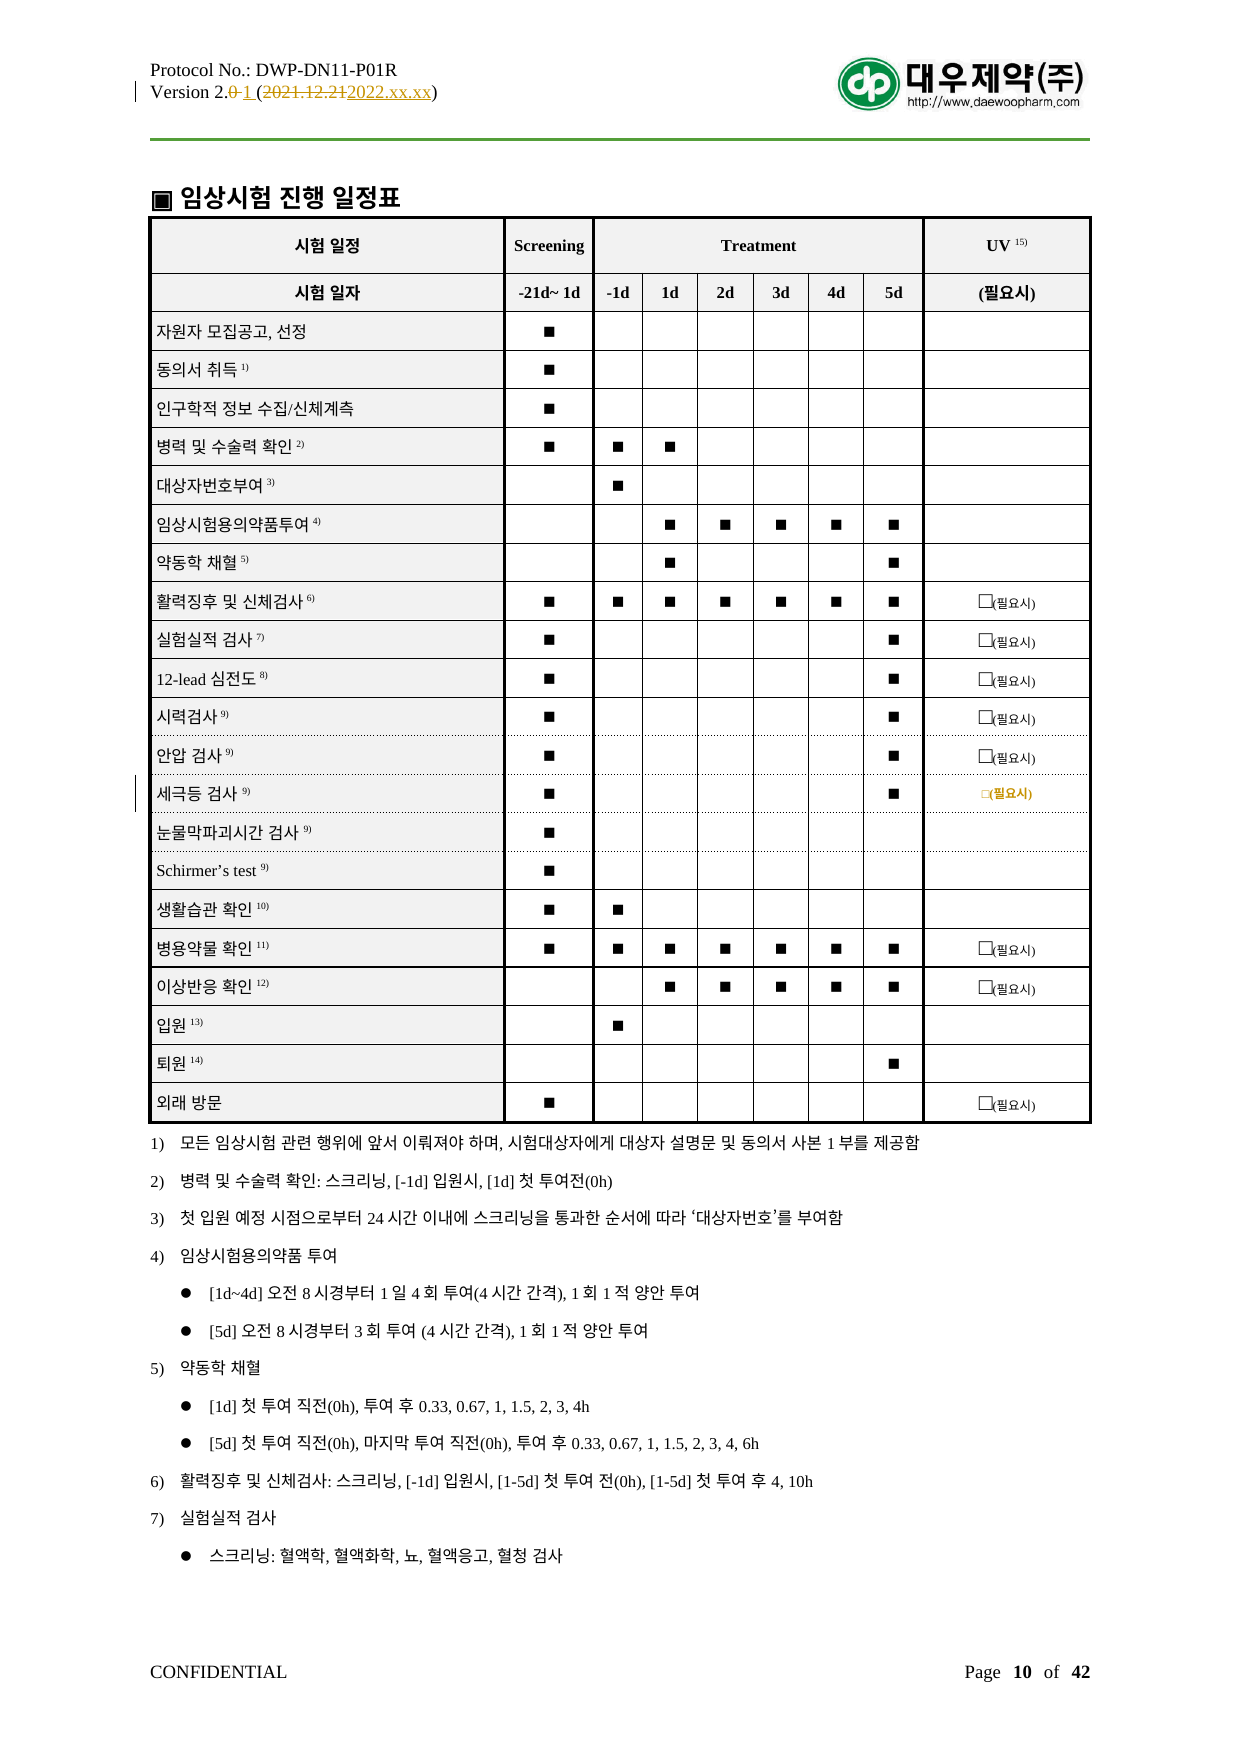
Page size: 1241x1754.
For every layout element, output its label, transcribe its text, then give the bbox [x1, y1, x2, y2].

table_cell [698, 466, 753, 504]
list [1d~4d] 오전 8시경부터 1일 4회 투여(4시간 간격), 1회 1적 양안 투여 [179, 1274, 1059, 1311]
table_cell ■ [643, 428, 697, 465]
table_cell [506, 544, 592, 581]
table_cell ■ [754, 968, 808, 1005]
table_cell ■ [595, 428, 642, 465]
table_cell ■ [864, 698, 922, 735]
table_cell [754, 735, 808, 774]
list 모든 임상시험 관련 행위에 앞서 이뤄져야 하며, 시험대상자에게 대상자 설명문 및 동의서 사본 1부를 제공함 [150, 1124, 1059, 1161]
table_cell □(필요시) [925, 735, 1089, 774]
table_header Treatment [595, 219, 922, 273]
table_cell ■ [864, 1045, 922, 1082]
table_cell 병력 및 수술력 확인2) [152, 428, 503, 465]
table_cell [698, 774, 753, 812]
table_cell ■ [643, 582, 697, 619]
table_cell [698, 851, 753, 889]
table_cell 12-lead 심전도8) [152, 659, 503, 697]
table_cell ■ [864, 929, 922, 966]
table_cell ■ [643, 968, 697, 1005]
table_cell 시험 일자 [152, 274, 503, 311]
list 약동학 채혈 [150, 1349, 1059, 1386]
table_cell ■ [506, 812, 592, 851]
list [5d] 첫 투여 직전(0h), 마지막 투여 직전(0h), 투여 후 0.33, 0.67, 1, 1.5, 2, 3, 4, 6h [179, 1424, 1059, 1461]
table_cell [698, 659, 753, 697]
table_cell □(필요시) [925, 659, 1089, 697]
table_cell -1d [595, 274, 642, 311]
table_cell [754, 890, 808, 928]
table_cell [925, 389, 1089, 427]
table_cell [595, 312, 642, 350]
table_cell [809, 466, 863, 504]
table_cell [595, 735, 642, 774]
table_cell [925, 351, 1089, 388]
title ▣ 임상시험 진행 일정표 [150, 178, 1090, 216]
table_cell ■ [506, 735, 592, 774]
table_cell [754, 851, 808, 889]
table_cell ■ [506, 351, 592, 388]
table_cell [754, 466, 808, 504]
table_cell □(필요시) [925, 698, 1089, 735]
list 첫 입원 예정 시점으로부터 24시간 이내에 스크리닝을 통과한 순서에 따라 ‘대상자번호’를 부여함 [150, 1199, 1059, 1236]
table_cell [925, 890, 1089, 928]
table_cell ■ [595, 582, 642, 619]
table_cell 대상자번호부여3) [152, 466, 503, 504]
table_cell 병용약물 확인11) [152, 929, 503, 966]
table_cell 활력징후 및 신체검사6) [152, 582, 503, 619]
table_cell [925, 812, 1089, 851]
table_cell [595, 1083, 642, 1121]
table_cell [864, 851, 922, 889]
table_cell [754, 1083, 808, 1121]
table_cell [698, 428, 753, 465]
table_header 시험 일정 [152, 219, 503, 273]
table_cell ■ [643, 929, 697, 966]
table_cell [698, 544, 753, 581]
table_cell [925, 851, 1089, 889]
table_cell [864, 812, 922, 851]
table_cell ■ [864, 582, 922, 619]
table_cell [643, 735, 697, 774]
table_cell [809, 428, 863, 465]
table_cell ■ [864, 544, 922, 581]
table_cell [506, 1045, 592, 1082]
table_cell 동의서 취득1) [152, 351, 503, 388]
table_cell [643, 659, 697, 697]
table_cell [754, 698, 808, 735]
table_cell [809, 890, 863, 928]
table_cell [595, 389, 642, 427]
table_cell ■ [595, 466, 642, 504]
table_cell [643, 351, 697, 388]
table_cell [595, 1045, 642, 1082]
table_cell 시력검사9) [152, 698, 503, 735]
table_cell [864, 351, 922, 388]
table_cell 5d [864, 274, 922, 311]
table_cell [925, 505, 1089, 542]
table_cell ■ [864, 659, 922, 697]
table_cell ■ [754, 929, 808, 966]
table_cell [864, 428, 922, 465]
table_cell 3d [754, 274, 808, 311]
table_cell [595, 698, 642, 735]
table_cell ■ [809, 968, 863, 1005]
table_cell [809, 544, 863, 581]
table_cell 약동학 채혈5) [152, 544, 503, 581]
table_cell [809, 659, 863, 697]
table_cell [809, 735, 863, 774]
table_cell [595, 351, 642, 388]
table_cell [643, 1045, 697, 1082]
table_cell (필요시) [925, 274, 1089, 311]
table_cell [925, 544, 1089, 581]
table_cell [595, 659, 642, 697]
table_cell 이상반응 확인12) [152, 968, 503, 1005]
table_cell [643, 466, 697, 504]
table_cell [698, 312, 753, 350]
table_cell ■ [595, 890, 642, 928]
table_cell □(필요시) [925, 929, 1089, 966]
table_cell [809, 621, 863, 658]
table_cell [864, 1006, 922, 1043]
table_cell [754, 389, 808, 427]
table_cell [506, 505, 592, 542]
table_cell [925, 466, 1089, 504]
table_cell [595, 621, 642, 658]
table_cell ■ [506, 698, 592, 735]
table_cell ■ [864, 774, 922, 812]
table_cell [809, 1006, 863, 1043]
table_cell 자원자 모집공고, 선정 [152, 312, 503, 350]
table_cell ■ [506, 428, 592, 465]
table_cell [595, 851, 642, 889]
table_cell 안압 검사9) [152, 735, 503, 774]
table_cell [698, 1045, 753, 1082]
list [1d] 첫 투여 직전(0h), 투여 후 0.33, 0.67, 1, 1.5, 2, 3, 4h [179, 1386, 1059, 1424]
table_cell ■ [506, 929, 592, 966]
table_cell [506, 1006, 592, 1043]
table_cell [754, 1006, 808, 1043]
table_cell ■ [864, 968, 922, 1005]
table_cell ■ [809, 582, 863, 619]
table_cell 눈물막파괴시간 검사 9) [152, 812, 503, 851]
table_cell [595, 544, 642, 581]
table_cell ■ [864, 621, 922, 658]
table_cell 세극등 검사 9) [152, 774, 503, 812]
table_cell [595, 774, 642, 812]
table_cell [698, 812, 753, 851]
table_cell [506, 466, 592, 504]
table_cell [698, 1006, 753, 1043]
table_cell 인구학적 정보 수집/신체계측 [152, 389, 503, 427]
table_cell [754, 621, 808, 658]
table_cell [864, 890, 922, 928]
table_cell ■ [506, 851, 592, 889]
table_cell [925, 1045, 1089, 1082]
table_cell [643, 698, 697, 735]
list 임상시험용의약품 투여 [150, 1236, 1059, 1274]
table_cell [754, 312, 808, 350]
table_cell ■ [506, 312, 592, 350]
table_cell [506, 968, 592, 1005]
table_cell [754, 428, 808, 465]
table_cell ■ [698, 582, 753, 619]
table_cell 퇴원14) [152, 1045, 503, 1082]
table_cell 실험실적 검사7) [152, 621, 503, 658]
table_cell ■ [698, 968, 753, 1005]
table_cell ■ [864, 505, 922, 542]
table_cell [643, 890, 697, 928]
table_cell 생활습관 확인10) [152, 890, 503, 928]
table_cell [809, 812, 863, 851]
list 실험실적 검사 [150, 1499, 1059, 1536]
table_cell [754, 351, 808, 388]
list 활력징후 및 신체검사: 스크리닝, [-1d] 입원시, [1-5d] 첫 투여 전(0h), [1-5d] 첫 투여 후 4, 10h [150, 1461, 1059, 1499]
table_cell [864, 389, 922, 427]
table_cell [698, 698, 753, 735]
table_header Screening [506, 219, 592, 273]
table_cell ■ [864, 735, 922, 774]
list 스크리닝: 혈액학, 혈액화학, 뇨, 혈액응고, 혈청 검사 [179, 1536, 1059, 1574]
table_cell [809, 1045, 863, 1082]
table_cell [698, 735, 753, 774]
table_cell 4d [809, 274, 863, 311]
table_cell ■ [506, 389, 592, 427]
table_cell ■ [595, 929, 642, 966]
table_cell [698, 351, 753, 388]
table_cell [595, 812, 642, 851]
table_cell ■ [809, 929, 863, 966]
table_cell ■ [595, 1006, 642, 1043]
table_cell [754, 812, 808, 851]
table_cell 2d [698, 274, 753, 311]
table_cell [643, 812, 697, 851]
table_cell [864, 312, 922, 350]
table_cell [809, 351, 863, 388]
table_cell [809, 698, 863, 735]
picture [825, 43, 1091, 120]
table_cell [809, 389, 863, 427]
table_cell 1d [643, 274, 697, 311]
list 병력 및 수술력 확인: 스크리닝, [-1d] 입원시, [1d] 첫 투여전(0h) [150, 1161, 1059, 1199]
table_cell -21d~ 1d [506, 274, 592, 311]
table_cell ■ [754, 505, 808, 542]
table_cell [925, 428, 1089, 465]
table_cell ■ [506, 774, 592, 812]
table_cell [643, 621, 697, 658]
table_cell [809, 774, 863, 812]
table_cell [698, 890, 753, 928]
table_cell ■ [643, 544, 697, 581]
table_cell [643, 389, 697, 427]
table_cell [643, 312, 697, 350]
table_cell Schirmer’s test 9) [152, 851, 503, 889]
list [5d] 오전 8시경부터 3회 투여 (4 시간 간격), 1회 1적 양안 투여 [179, 1311, 1059, 1349]
table_cell □(필요시) [925, 1083, 1089, 1121]
table_cell [809, 1083, 863, 1121]
table_cell ■ [506, 659, 592, 697]
table_cell [754, 659, 808, 697]
table_cell ■ [506, 582, 592, 619]
table_cell 임상시험용의약품투여4) [152, 505, 503, 542]
table_cell [595, 505, 642, 542]
table_cell [925, 1006, 1089, 1043]
table_cell [698, 389, 753, 427]
table_cell [754, 544, 808, 581]
table_header UV 15) [925, 219, 1089, 273]
table_cell □(필요시) [925, 621, 1089, 658]
table_cell ■ [698, 929, 753, 966]
table_cell [698, 1083, 753, 1121]
table_cell 외래 방문 [152, 1083, 503, 1121]
table_cell [809, 851, 863, 889]
table_cell ■ [754, 582, 808, 619]
table_cell [643, 1083, 697, 1121]
table_cell ■ [506, 621, 592, 658]
table_cell [754, 774, 808, 812]
table_cell ■ [506, 890, 592, 928]
table_cell [809, 312, 863, 350]
table_cell [698, 621, 753, 658]
table_cell □(필요시) [925, 774, 1089, 812]
table_cell ■ [506, 1083, 592, 1121]
table_cell [925, 312, 1089, 350]
table_cell [643, 1006, 697, 1043]
table_cell [643, 774, 697, 812]
table_cell [864, 466, 922, 504]
table_cell [864, 1083, 922, 1121]
table_cell ■ [643, 505, 697, 542]
table_cell ■ [698, 505, 753, 542]
table_cell □(필요시) [925, 968, 1089, 1005]
table_cell [754, 1045, 808, 1082]
table_cell 입원13) [152, 1006, 503, 1043]
table_cell □(필요시) [925, 582, 1089, 619]
table_cell [595, 968, 642, 1005]
table_cell [643, 851, 697, 889]
table_cell ■ [809, 505, 863, 542]
